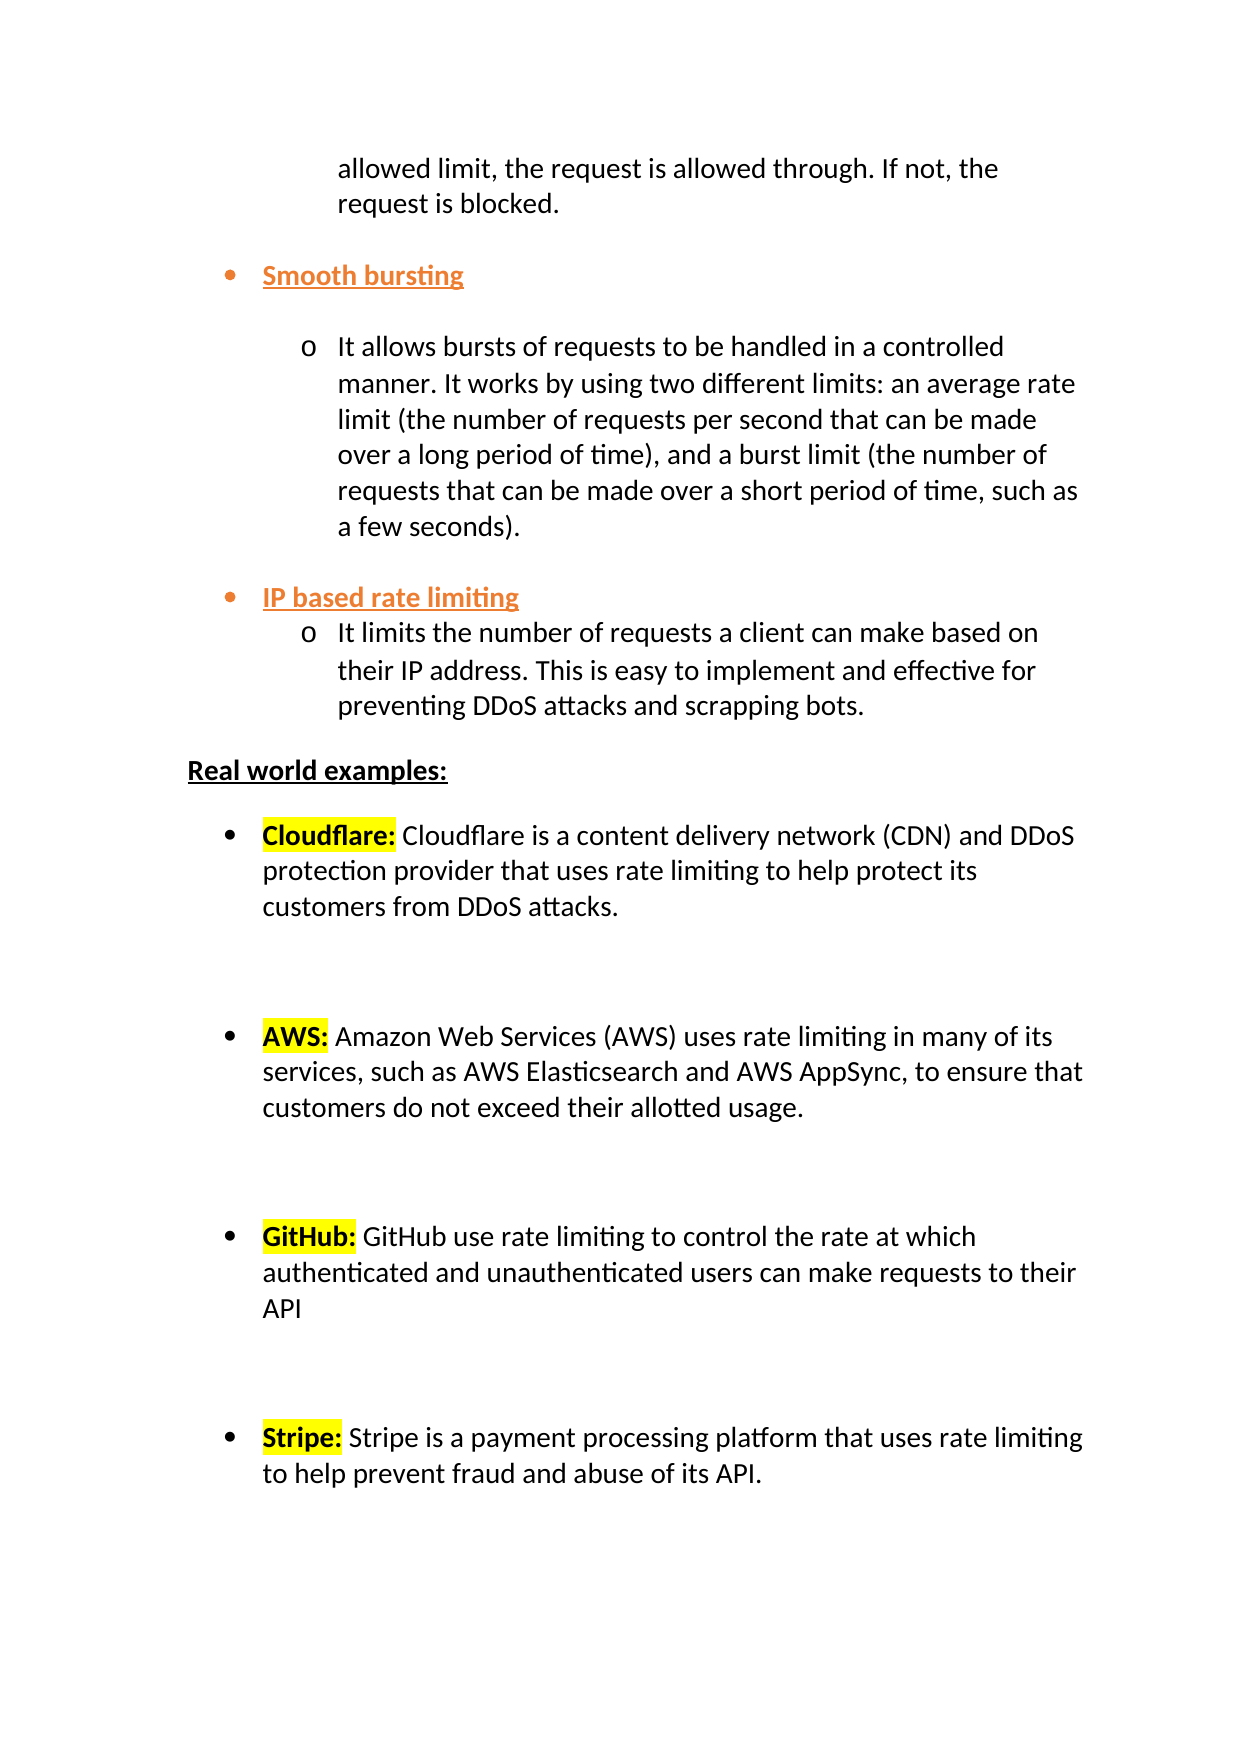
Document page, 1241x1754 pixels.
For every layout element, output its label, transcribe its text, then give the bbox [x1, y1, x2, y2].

list GitHub: GitHub use rate limiting to control the rate at which authenticated and unauthenticated users can make requests to their API [225, 1218, 1090, 1325]
list AWS: Amazon Web Services (AWS) uses rate limiting in many of its services, such as AWS Elasticsearch and AWS AppSync, to ensure that customers do not exceed their allotted usage. [225, 1018, 1090, 1124]
text Real world examples: [187, 752, 1090, 788]
list It limits the number of requests a client can make based on their IP address. This is easy to implement and effective for preventing DDoS attacks and scrapping bots. [300, 614, 1090, 723]
list Cloudflare: Cloudflare is a content delivery network (CDN) and DDoS protection provider that uses rate limiting to help protect its customers from DDoS attacks. [225, 817, 1090, 924]
list It allows bursts of requests to be handled in a controlled manner. It works by using two different limits: an average rate limit (the number of requests per second that can be made over a long period of time), and a burst limit (the number of requests that can be made over a short period of time, such as a few seconds). [300, 328, 1090, 543]
list IP based rate limiting [225, 579, 1090, 614]
list Smooth bursting [225, 257, 1090, 292]
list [300, 150, 1090, 221]
list Stripe: Stripe is a payment processing platform that uses rate limiting to help prevent fraud and abuse of its API. [225, 1419, 1090, 1491]
